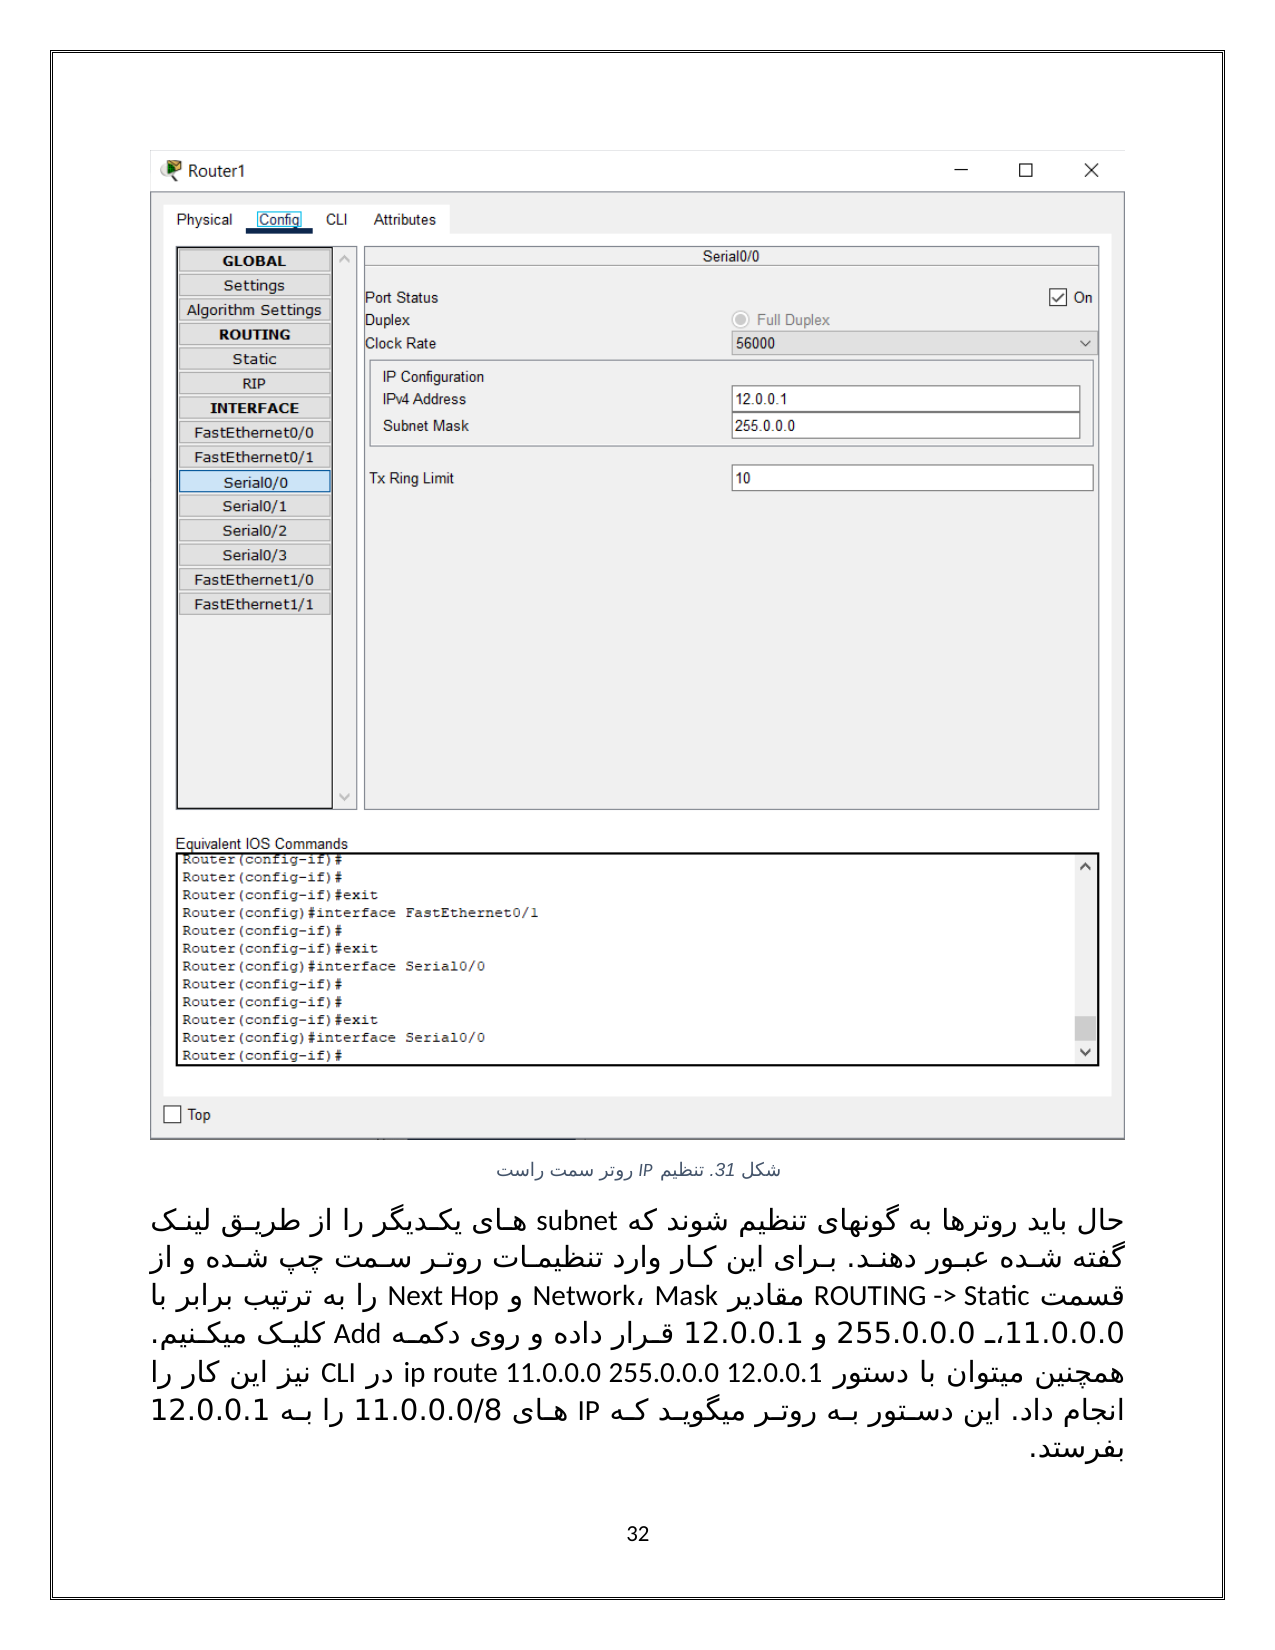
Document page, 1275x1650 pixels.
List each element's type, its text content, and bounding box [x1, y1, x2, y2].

text حال باید روترها به گونهای تنظیم شوند که subnet های یکدیگر را از طریق لینک گفته شده عبور دهند. برای این کار وارد تنظیمات روتر سمت چپ شده و از قسمت ROUTING -> Static مقادیر Network، Mask و Next Hop را به ترتیب برابر با 11.0.0.0، 255.0.0.0 و 12.0.0.1 قرار داده و روی دکمه Add کلیک میکنیم. همچنین میتوان با دستور ip route 11.0.0.0 255.0.0.0 12.0.0.1 در CLI نیز این کار را انجام داد. این دستور به روتر میگوید که IP های 11.0.0.0/8 را به 12.0.0.1 بفرستد. [150, 1202, 1125, 1464]
text شکل 31. تنظیم IP روتر سمت راست [150, 1158, 1125, 1181]
picture [150, 150, 1125, 1140]
